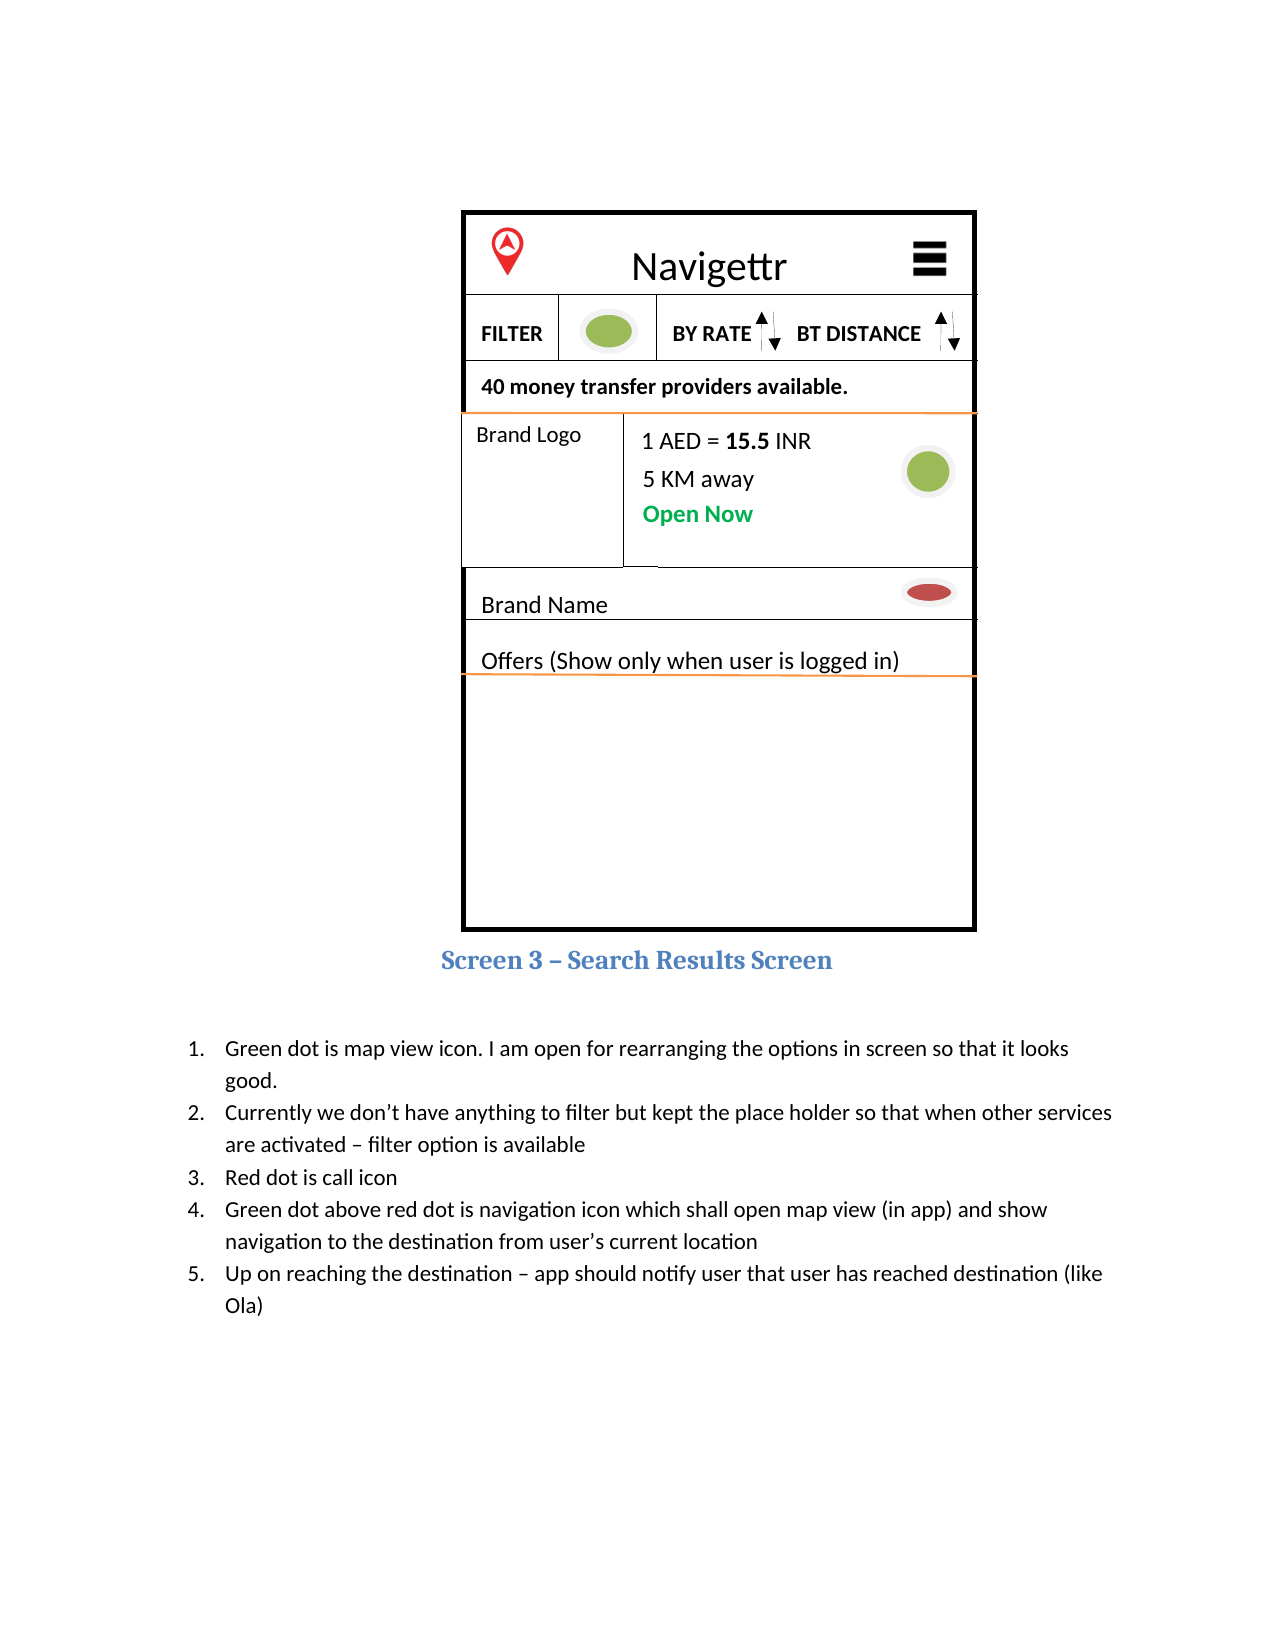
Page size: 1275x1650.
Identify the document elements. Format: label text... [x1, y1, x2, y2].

list Green dot is map view icon. I am open for rearranging the options in screen so that it looks good. [187, 1034, 1125, 1094]
list Red dot is call icon [187, 1163, 1125, 1191]
list Currently we don’t have anything to filter but kept the place holder so that when other services are activated – filter option is available [187, 1098, 1125, 1159]
list Up on reaching the destination – app should notify user that user has reached destination (like Ola) [187, 1259, 1125, 1319]
picture [481, 222, 534, 281]
picture [912, 237, 948, 281]
subtitle Screen 3 – Search Results Screen [150, 945, 1125, 976]
list Green dot above red dot is navigation icon which shall open map view (in app) and show navigation to the destination from user’s current location [187, 1195, 1125, 1255]
